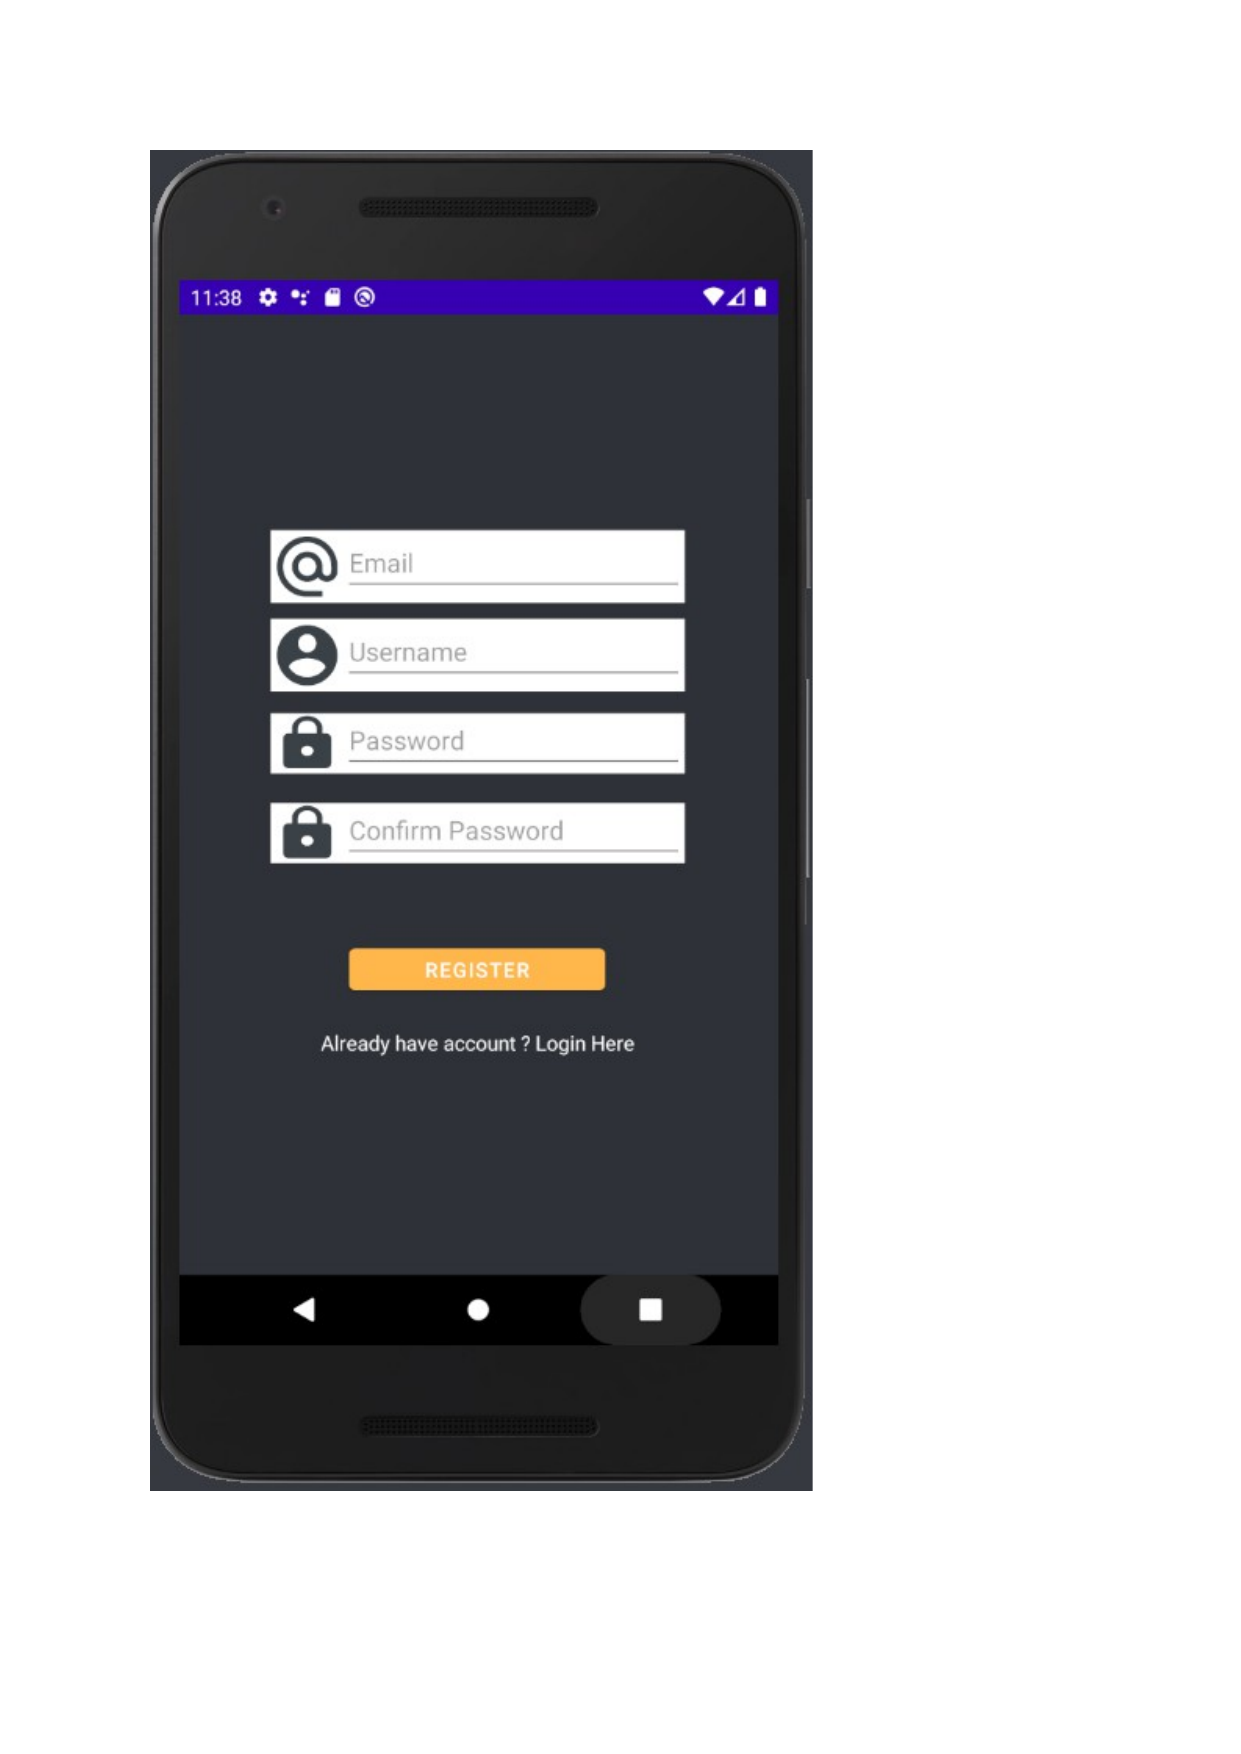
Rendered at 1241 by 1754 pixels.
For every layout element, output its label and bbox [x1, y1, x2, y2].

picture [150, 150, 813, 1491]
